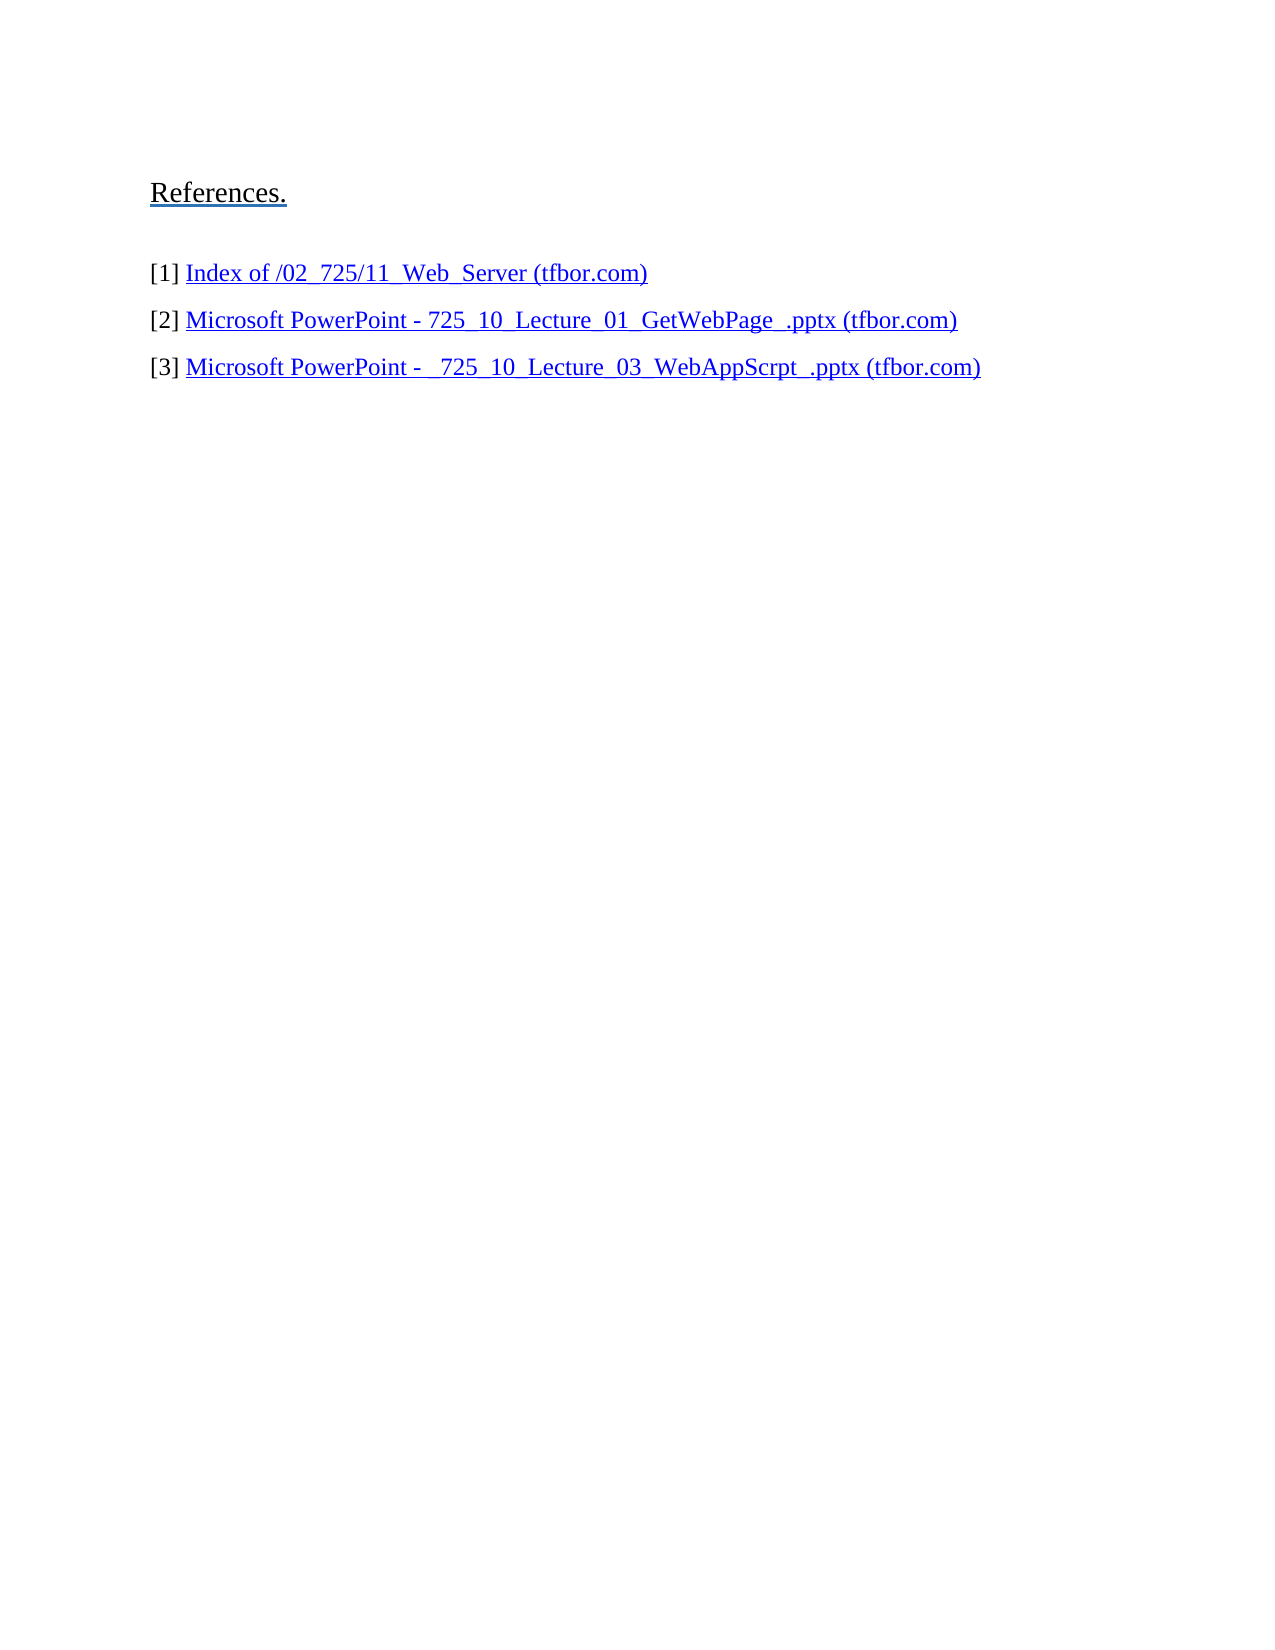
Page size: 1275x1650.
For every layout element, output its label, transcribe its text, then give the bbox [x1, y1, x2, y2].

text [1] Index of /02_725/11_Web_Server (tfbor.com) [150, 258, 1125, 286]
text [3] Microsoft PowerPoint - _725_10_Lecture_03_WebAppScrpt_.pptx (tfbor.com) [150, 352, 1125, 381]
text [2] Microsoft PowerPoint - 725_10_Lecture_01_GetWebPage_.pptx (tfbor.com) [150, 305, 1125, 333]
subtitle References. [150, 175, 1125, 208]
